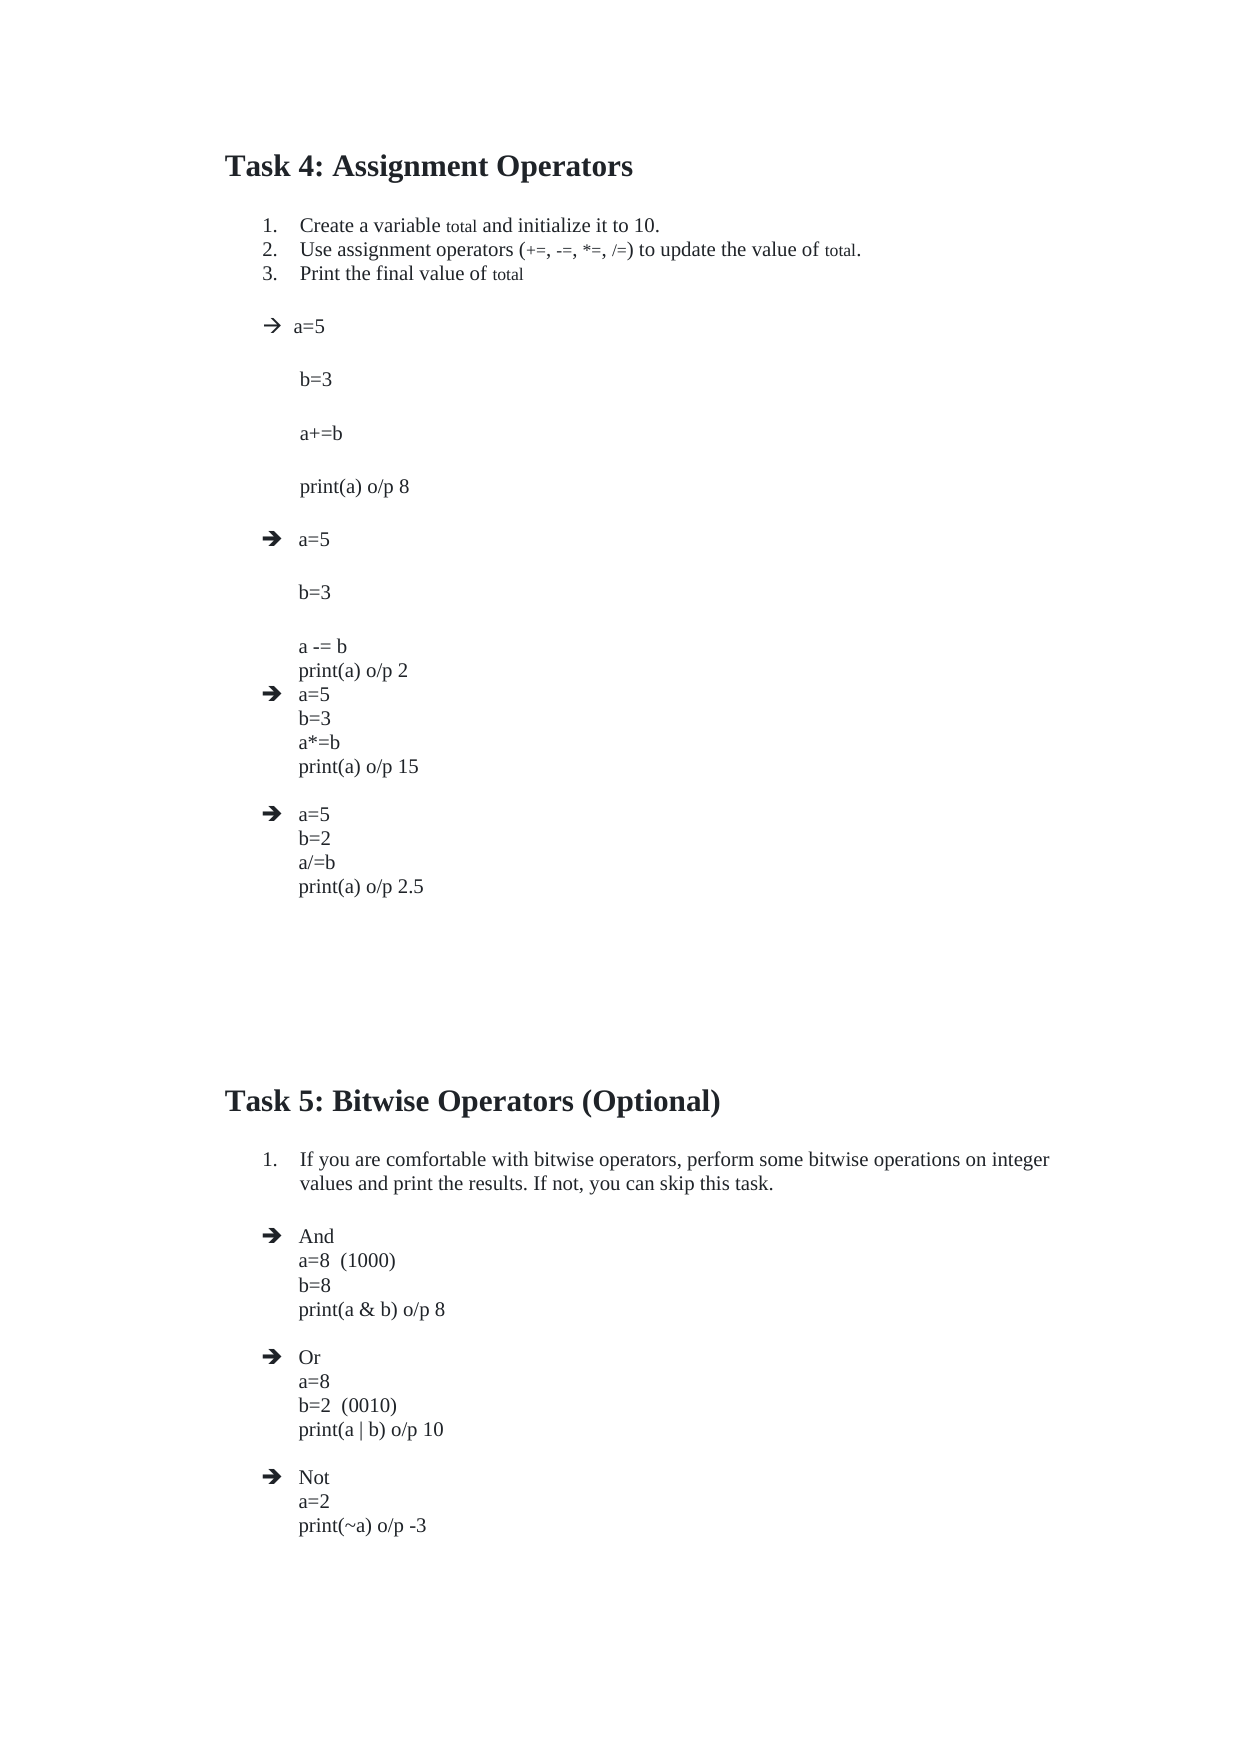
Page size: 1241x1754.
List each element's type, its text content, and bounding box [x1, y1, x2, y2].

list print(a) o/p 15 [298, 754, 1092, 778]
text a+=b [299, 421, 1092, 445]
list a/=b [298, 850, 1092, 874]
list Create a variable total and initialize it to 10. [262, 213, 1092, 237]
list print(~a) o/p -3 [298, 1513, 1092, 1537]
text b=3 [299, 367, 1092, 391]
list Not [261, 1465, 1092, 1489]
list b=2 (0010) [298, 1393, 1092, 1417]
list print(a & b) o/p 8 [298, 1297, 1092, 1321]
list a=8 (1000) [298, 1248, 1092, 1272]
list a=2 [298, 1489, 1092, 1513]
list print(a) o/p 2.5 [298, 874, 1092, 898]
list b=8 [298, 1272, 1092, 1297]
list b=3 [298, 706, 1092, 730]
list Print the final value of total [262, 261, 1092, 285]
list a=5 [261, 527, 1092, 551]
text a=5 [262, 314, 1092, 338]
text b=3 [261, 580, 1092, 604]
list print(a | b) o/p 10 [298, 1417, 1092, 1441]
list And [261, 1224, 1092, 1248]
list a=5 [261, 682, 1092, 706]
text print(a) o/p 8 [299, 474, 1092, 498]
list print(a) o/p 2 [298, 658, 1092, 682]
text Task 4: Assignment Operators [224, 148, 1092, 184]
list If you are comfortable with bitwise operators, perform some bitwise operations on integer values and print the results. If not, you can skip this task. [262, 1147, 1092, 1195]
list a -= b [298, 633, 1092, 658]
list a=8 [298, 1369, 1092, 1393]
list b=2 [298, 826, 1092, 850]
list a=5 [261, 802, 1092, 826]
list Use assignment operators (+=, -=, *=, /=) to update the value of total. [262, 237, 1092, 261]
list Or [261, 1345, 1092, 1369]
text Task 5: Bitwise Operators (Optional) [224, 1082, 1092, 1118]
list a*=b [298, 730, 1092, 754]
